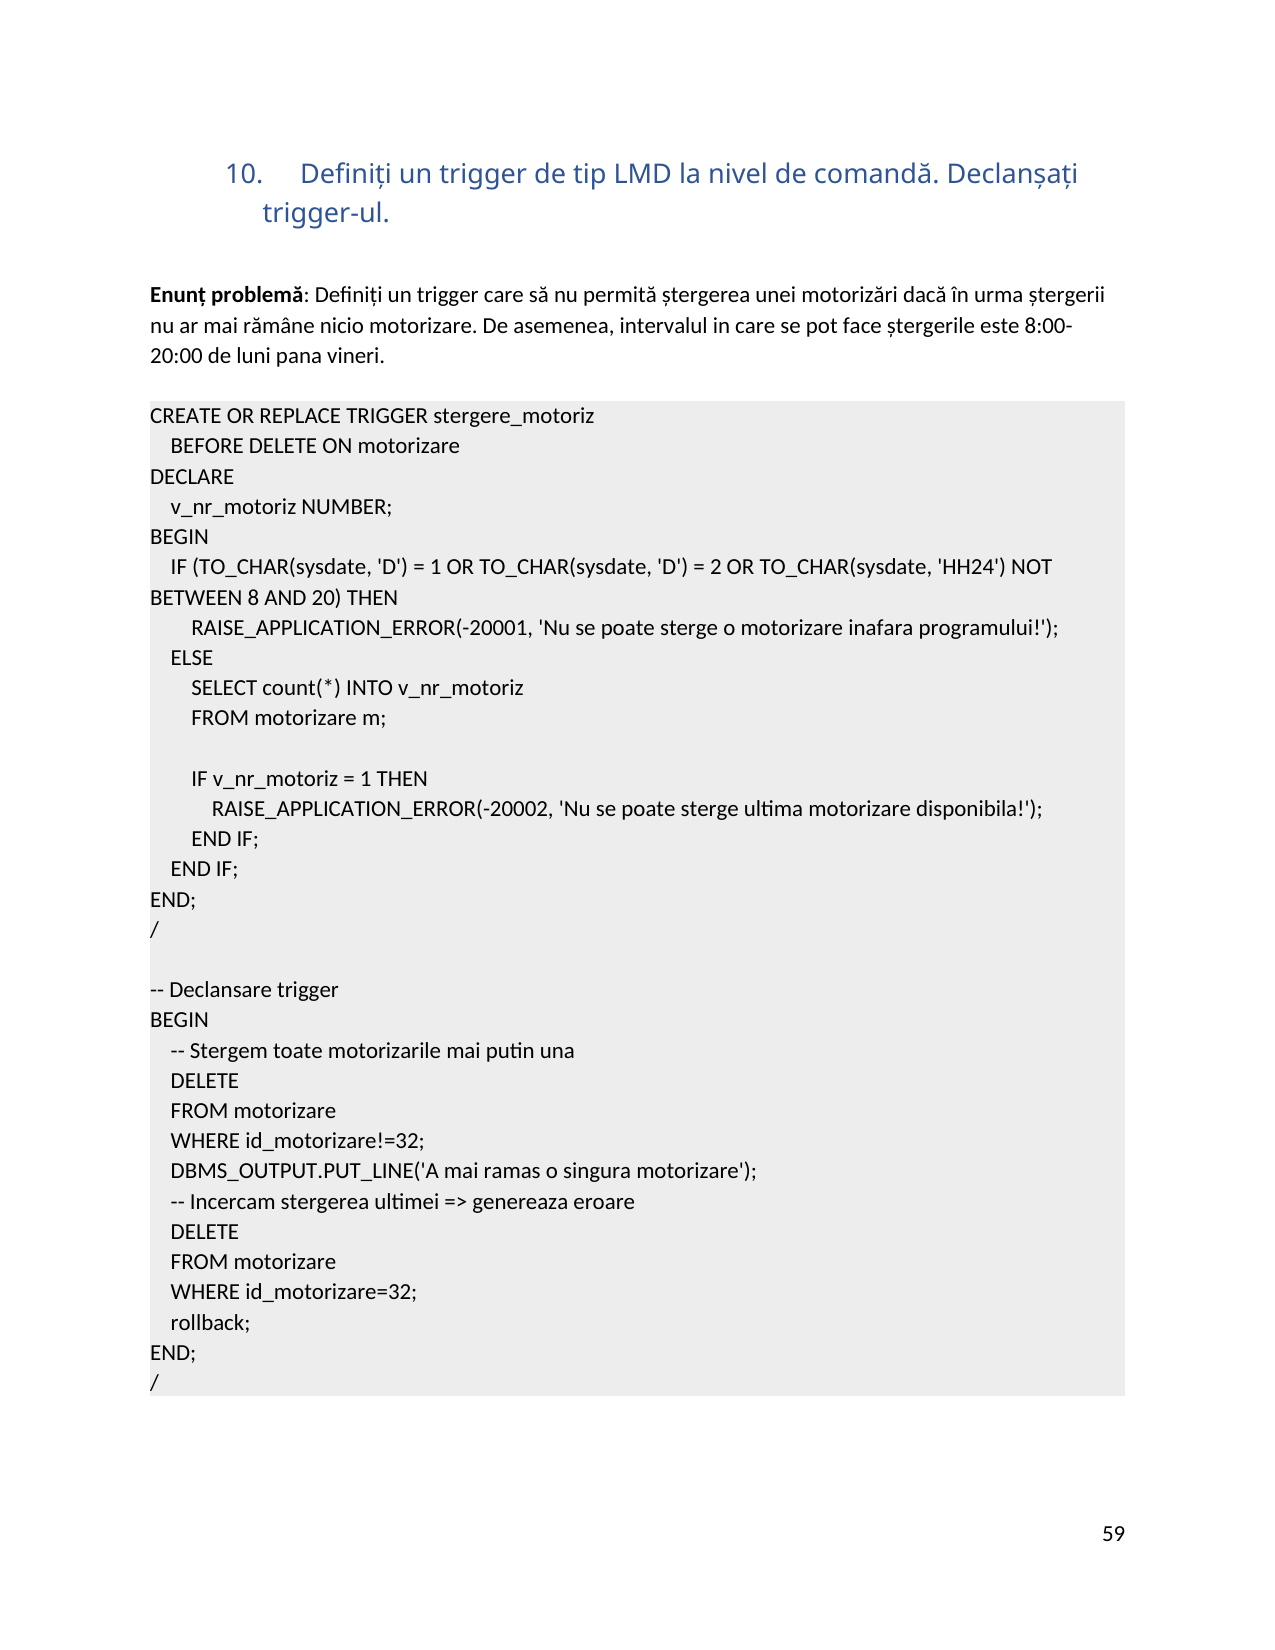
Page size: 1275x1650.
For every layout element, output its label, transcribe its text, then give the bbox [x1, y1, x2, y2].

subtitle Definiți un trigger de tip LMD la nivel de comandă. Declanșați trigger-ul. [225, 154, 1125, 231]
text -- Stergem toate motorizarile mai putin una [150, 1036, 1125, 1064]
text BEGIN [150, 522, 1125, 550]
text SELECT count(*) INTO v_nr_motoriz [150, 673, 1125, 701]
text RAISE_APPLICATION_ERROR(-20001, 'Nu se poate sterge o motorizare inafara programului!'); [150, 613, 1125, 641]
text CREATE OR REPLACE TRIGGER stergere_motoriz [150, 401, 1125, 429]
text WHERE id_motorizare=32; [150, 1277, 1125, 1306]
text DELETE [150, 1066, 1125, 1094]
text END IF; [150, 824, 1125, 852]
text ELSE [150, 643, 1125, 671]
text DECLARE [150, 462, 1125, 490]
text v_nr_motoriz NUMBER; [150, 492, 1125, 520]
text IF v_nr_motoriz = 1 THEN [150, 764, 1125, 792]
text FROM motorizare [150, 1096, 1125, 1124]
text -- Declansare trigger [150, 975, 1125, 1003]
text / [150, 1368, 1125, 1396]
text END IF; [150, 854, 1125, 883]
text Enunț problemă: Definiți un trigger care să nu permită ștergerea unei motorizări dacă în urma ștergerii [150, 281, 1125, 309]
text nu ar mai rămâne nicio motorizare. De asemenea, intervalul in care se pot face ștergerile este 8:00-20:00 de luni pana vineri. [150, 311, 1125, 369]
text DELETE [150, 1217, 1125, 1245]
text FROM motorizare [150, 1247, 1125, 1275]
text BEFORE DELETE ON motorizare [150, 432, 1125, 460]
text FROM motorizare m; [150, 703, 1125, 732]
text BEGIN [150, 1006, 1125, 1034]
text / [150, 915, 1125, 943]
text DBMS_OUTPUT.PUT_LINE('A mai ramas o singura motorizare'); [150, 1157, 1125, 1185]
text IF (TO_CHAR(sysdate, 'D') = 1 OR TO_CHAR(sysdate, 'D') = 2 OR TO_CHAR(sysdate, 'HH24') NOT BETWEEN 8 AND 20) THEN [150, 552, 1125, 611]
text RAISE_APPLICATION_ERROR(-20002, 'Nu se poate sterge ultima motorizare disponibila!'); [150, 794, 1125, 822]
text END; [150, 1338, 1125, 1366]
text -- Incercam stergerea ultimei => genereaza eroare [150, 1187, 1125, 1215]
text END; [150, 885, 1125, 913]
text WHERE id_motorizare!=32; [150, 1126, 1125, 1154]
text rollback; [150, 1308, 1125, 1336]
